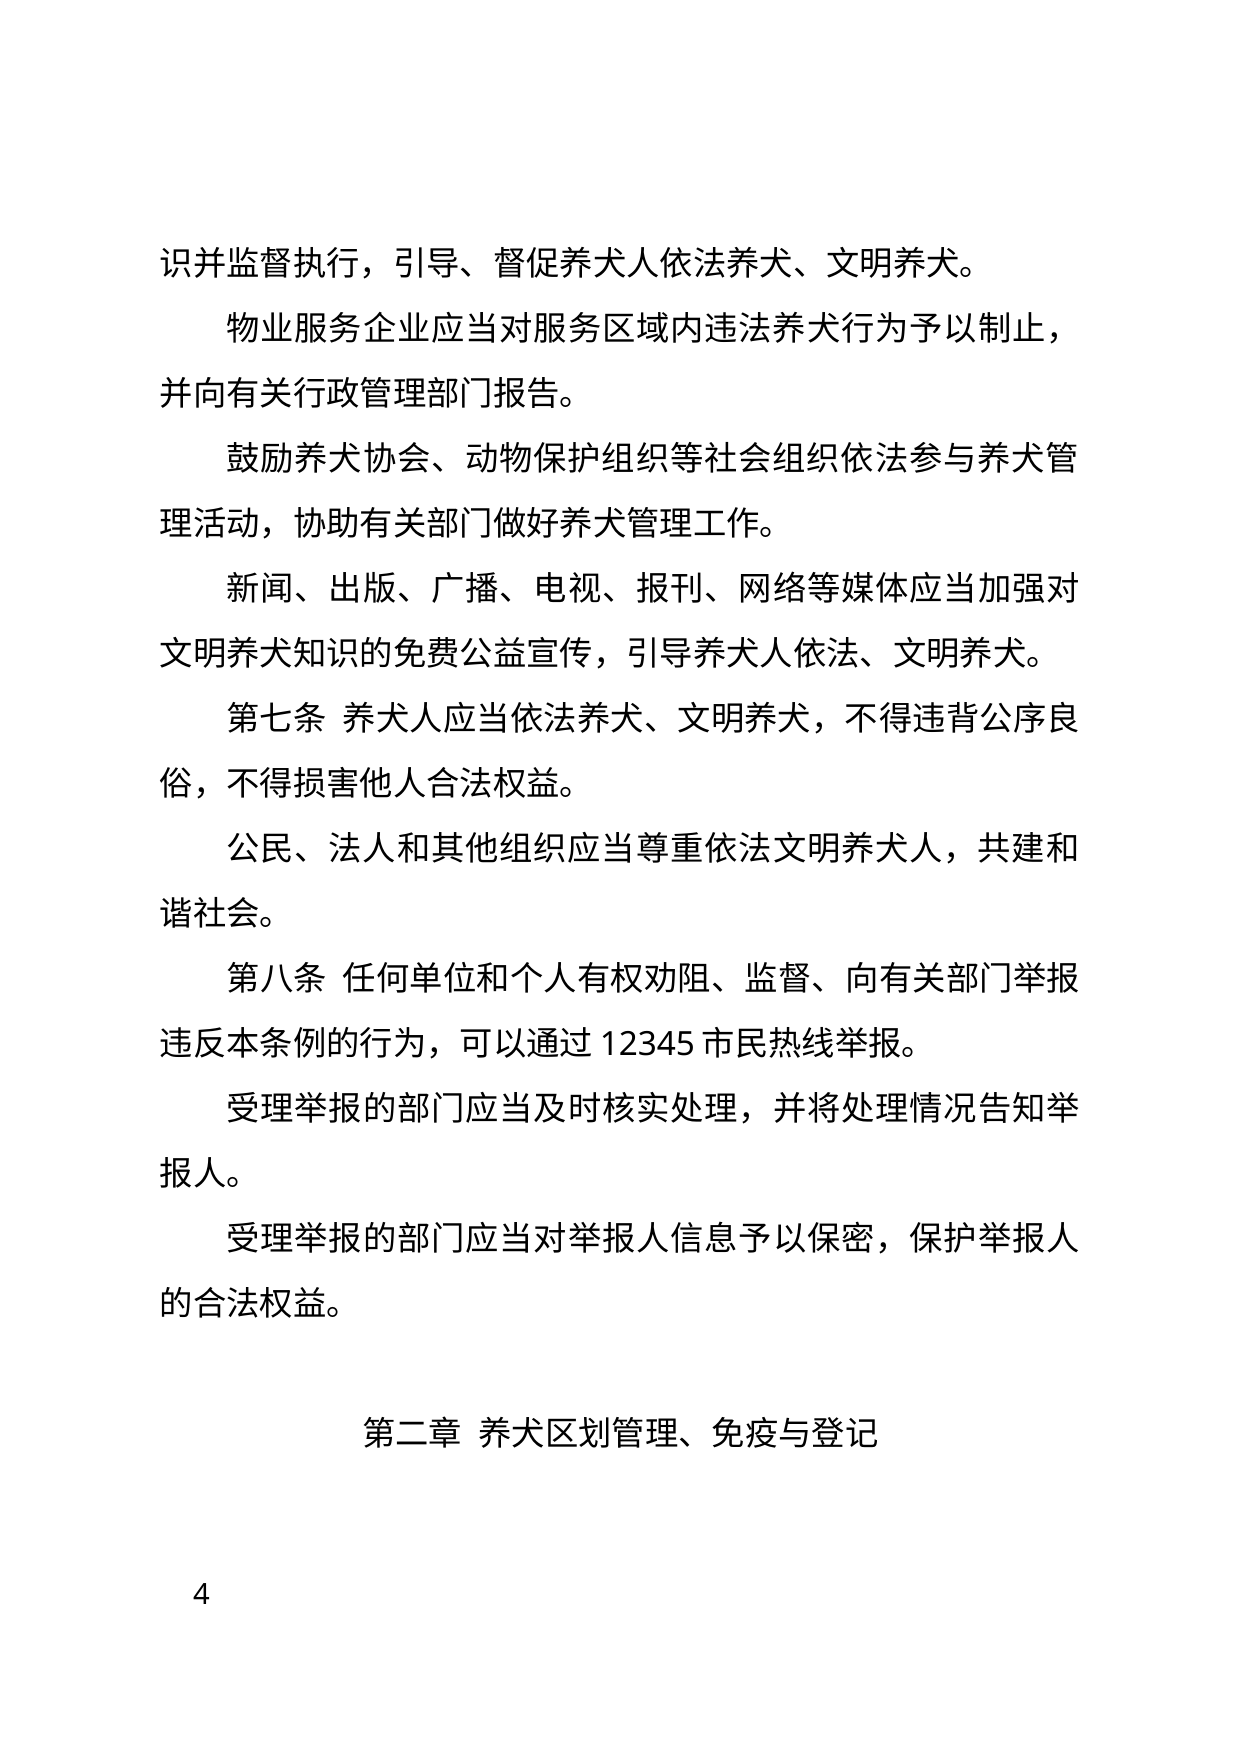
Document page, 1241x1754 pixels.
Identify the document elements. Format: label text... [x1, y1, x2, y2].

text 公民、法人和其他组织应当尊重依法文明养犬人，共建和谐社会。 [159, 813, 1081, 943]
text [159, 228, 1081, 293]
text 物业服务企业应当对服务区域内违法养犬行为予以制止，并向有关行政管理部门报告。 [159, 293, 1081, 423]
text 新闻、出版、广播、电视、报刊、网络等媒体应当加强对文明养犬知识的免费公益宣传，引导养犬人依法、文明养犬。 [159, 553, 1081, 683]
text 第七条 养犬人应当依法养犬、文明养犬，不得违背公序良俗，不得损害他人合法权益。 [159, 683, 1081, 813]
text 鼓励养犬协会、动物保护组织等社会组织依法参与养犬管理活动，协助有关部门做好养犬管理工作。 [159, 423, 1081, 553]
text 第八条 任何单位和个人有权劝阻、监督、向有关部门举报违反本条例的行为，可以通过12345市民热线举报。 [159, 943, 1081, 1073]
text 受理举报的部门应当对举报人信息予以保密，保护举报人的合法权益。 [159, 1203, 1081, 1333]
list 养犬区划管理、免疫与登记 [159, 1398, 1081, 1463]
text 受理举报的部门应当及时核实处理，并将处理情况告知举报人。 [159, 1073, 1081, 1203]
